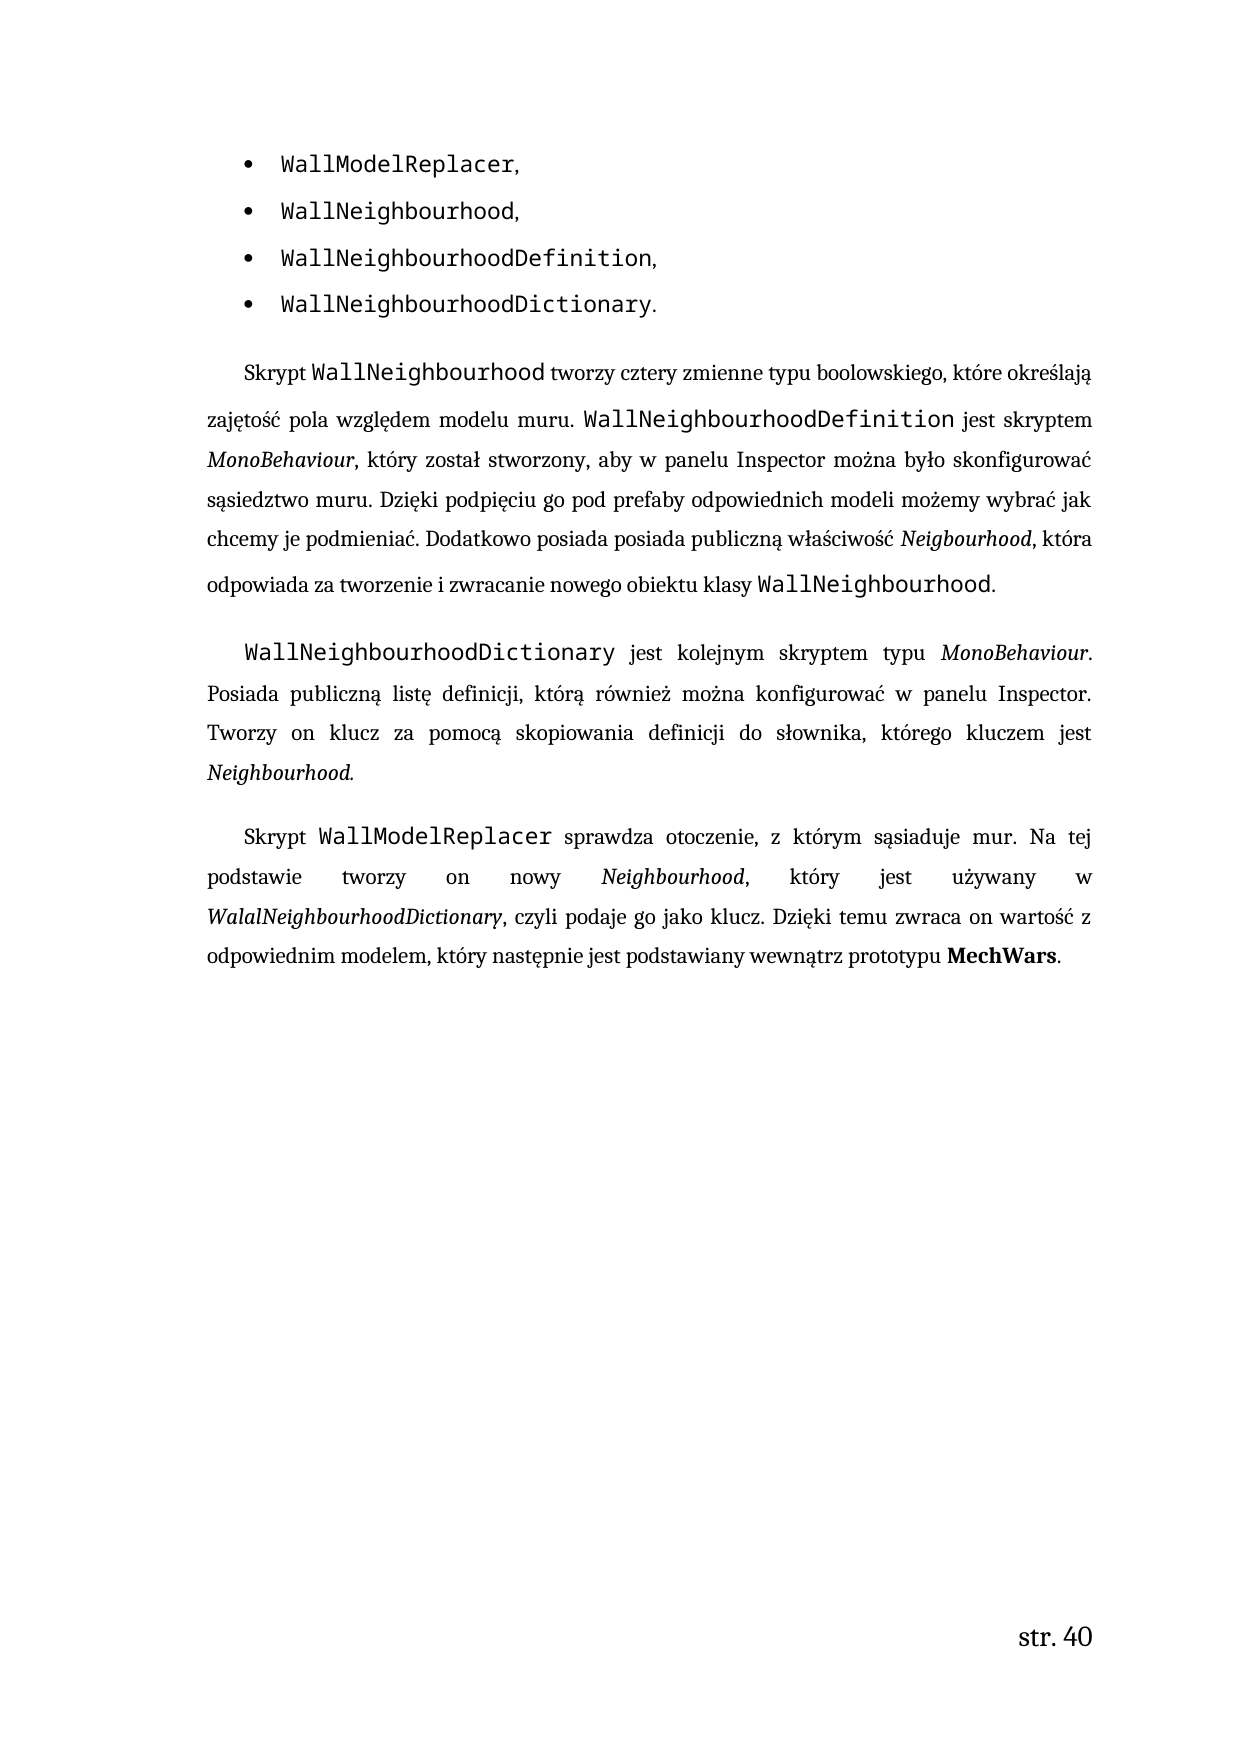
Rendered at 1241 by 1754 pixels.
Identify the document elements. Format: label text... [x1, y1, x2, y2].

text WallNeighbourhoodDictionary jest kolejnym skryptem typu MonoBehaviour. Posiada publiczną listę definicji, którą również można konfigurować w panelu Inspector. Tworzy on klucz za pomocą skopiowania definicji do słownika, którego kluczem jest Neighbourhood. [207, 636, 1092, 786]
list WallNeighbourhoodDefinition, [207, 241, 1092, 273]
list WallNeighbourhood, [207, 194, 1092, 226]
text Skrypt WallModelReplacer sprawdza otoczenie, z którym sąsiaduje mur. Na tej podstawie tworzy on nowy Neighbourhood, który jest używany w WalalNeighbourhoodDictionary, czyli podaje go jako klucz. Dzięki temu zwraca on wartość z odpowiednim modelem, który następnie jest podstawiany wewnątrz prototypu MechWars. [207, 819, 1092, 969]
list WallModelReplacer, [207, 148, 1092, 179]
text Skrypt WallNeighbourhood tworzy cztery zmienne typu boolowskiego, które określają zajętość pola względem modelu muru. WallNeighbourhoodDefinition jest skryptem MonoBehaviour, który został stworzony, aby w panelu Inspector można było skonfigurować sąsiedztwo muru. Dzięki podpięciu go pod prefaby odpowiednich modeli możemy wybrać jak chcemy je podmieniać. Dodatkowo posiada posiada publiczną właściwość Neigbourhood, która odpowiada za tworzenie i zwracanie nowego obiektu klasy WallNeighbourhood. [207, 356, 1092, 599]
list WallNeighbourhoodDictionary. [207, 288, 1092, 319]
